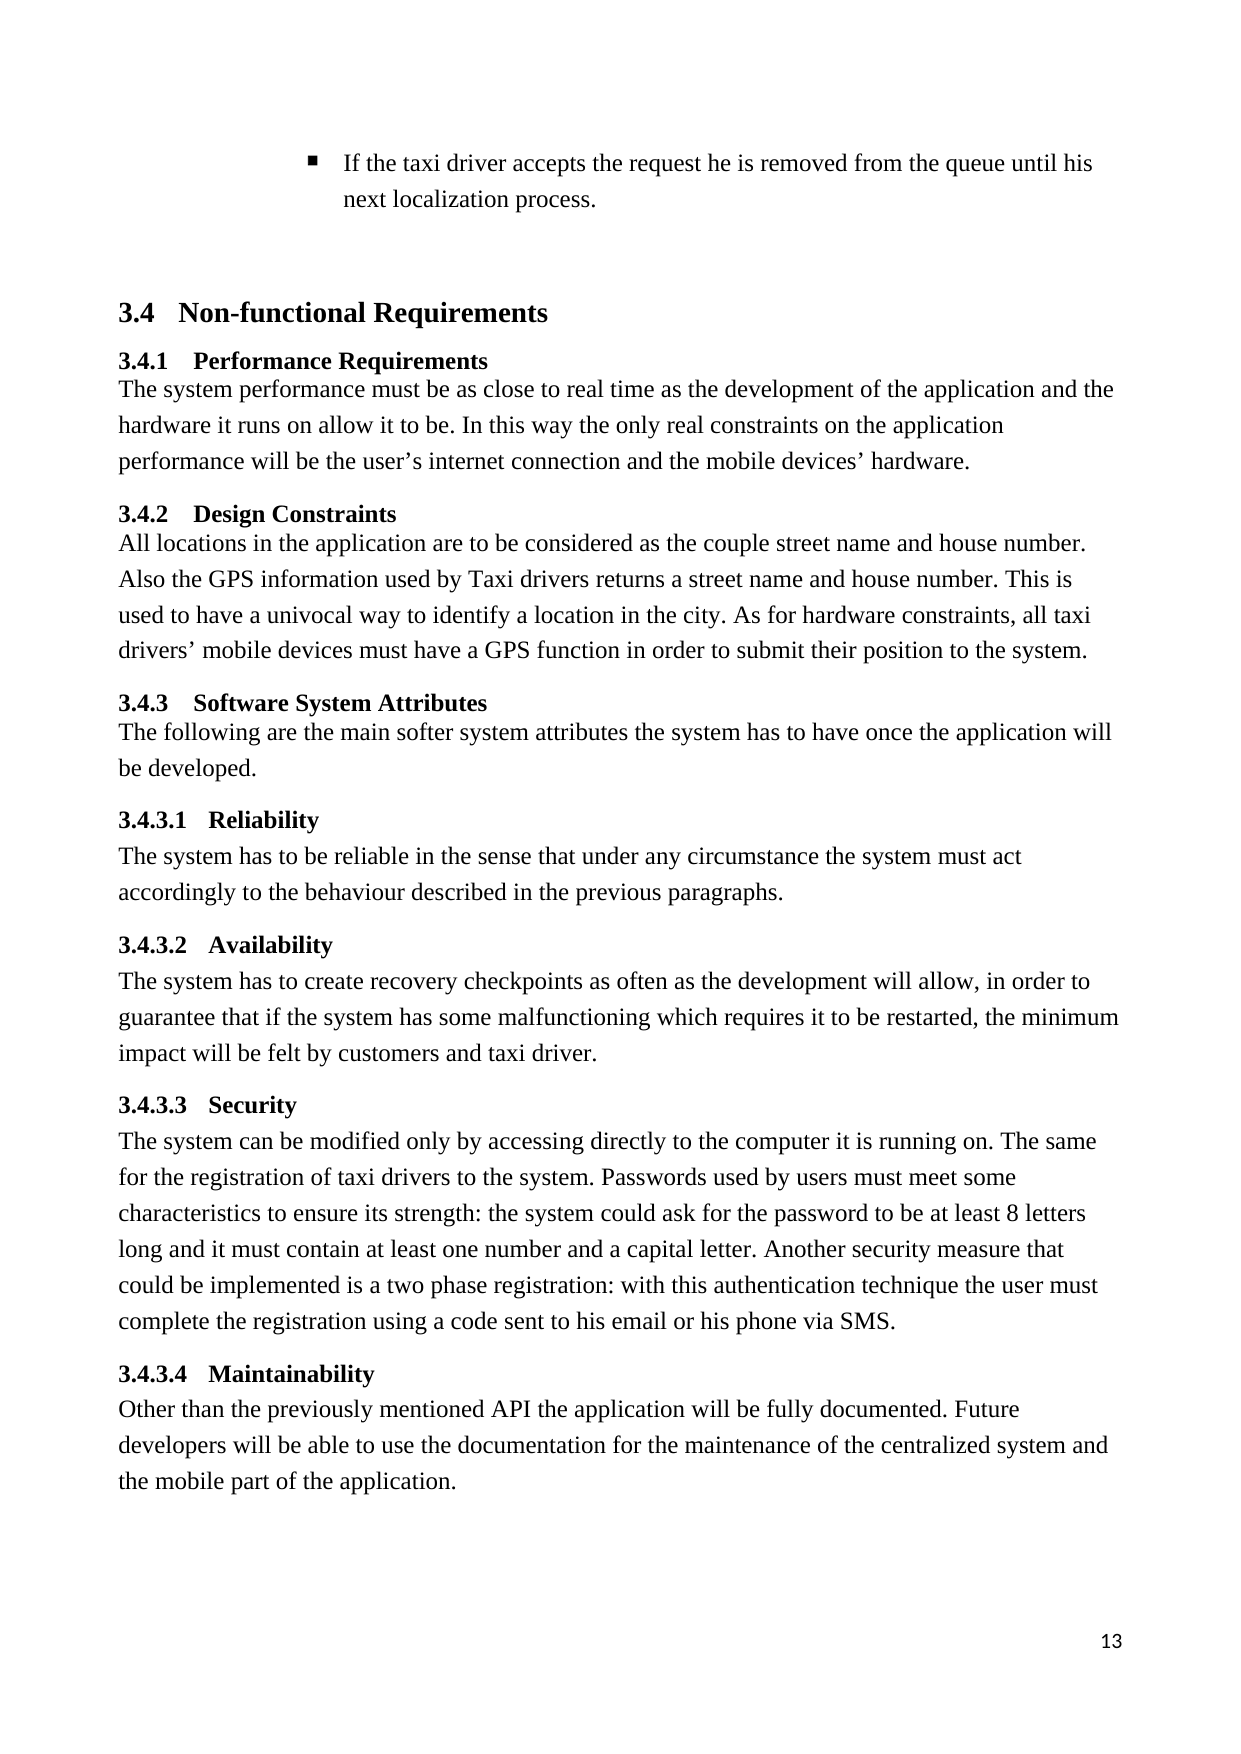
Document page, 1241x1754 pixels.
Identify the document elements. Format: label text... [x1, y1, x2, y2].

text The system can be modified only by accessing directly to the computer it is running on. The same for the registration of taxi drivers to the system. Passwords used by users must meet some characteristics to ensure its strength: the system could ask for the password to be at least 8 letters long and it must contain at least one number and a capital letter. Another security measure that could be implemented is a two phase registration: with this authentication technique the user must complete the registration using a code sent to his email or his phone via SMS. [118, 1126, 1122, 1335]
subtitle Maintainability [118, 1359, 1122, 1387]
subtitle Availability [118, 930, 1122, 959]
text All locations in the application are to be considered as the couple street name and house number. Also the GPS information used by Taxi drivers returns a street name and house number. This is used to have a univocal way to identify a location in the city. As for hardware constraints, all taxi drivers’ mobile devices must have a GPS function in order to submit their position to the system. [118, 528, 1122, 664]
subtitle Non-functional Requirements [118, 296, 1122, 329]
subtitle Performance Requirements [118, 346, 1122, 374]
text The system performance must be as close to real time as the development of the application and the hardware it runs on allow it to be. In this way the only real constraints on the application performance will be the user’s internet connection and the mobile devices’ hardware. [118, 374, 1122, 475]
text The system has to create recovery checkpoints as often as the development will allow, in order to guarantee that if the system has some malfunctioning which requires it to be restarted, the minimum impact will be felt by customers and taxi driver. [118, 966, 1122, 1067]
text The system has to be reliable in the sense that under any circumstance the system must act accordingly to the behaviour described in the previous paragraphs. [118, 841, 1122, 906]
list If the taxi driver accepts the request he is removed from the queue until his next localization process. [306, 148, 1122, 213]
subtitle Reliability [118, 806, 1122, 834]
subtitle Design Constraints [118, 499, 1122, 528]
text The following are the main softer system attributes the system has to have once the application will be developed. [118, 717, 1122, 782]
text Other than the previously mentioned API the application will be fully documented. Future developers will be able to use the documentation for the maintenance of the centralized system and the mobile part of the application. [118, 1394, 1122, 1495]
subtitle Security [118, 1090, 1122, 1119]
subtitle Software System Attributes [118, 688, 1122, 717]
